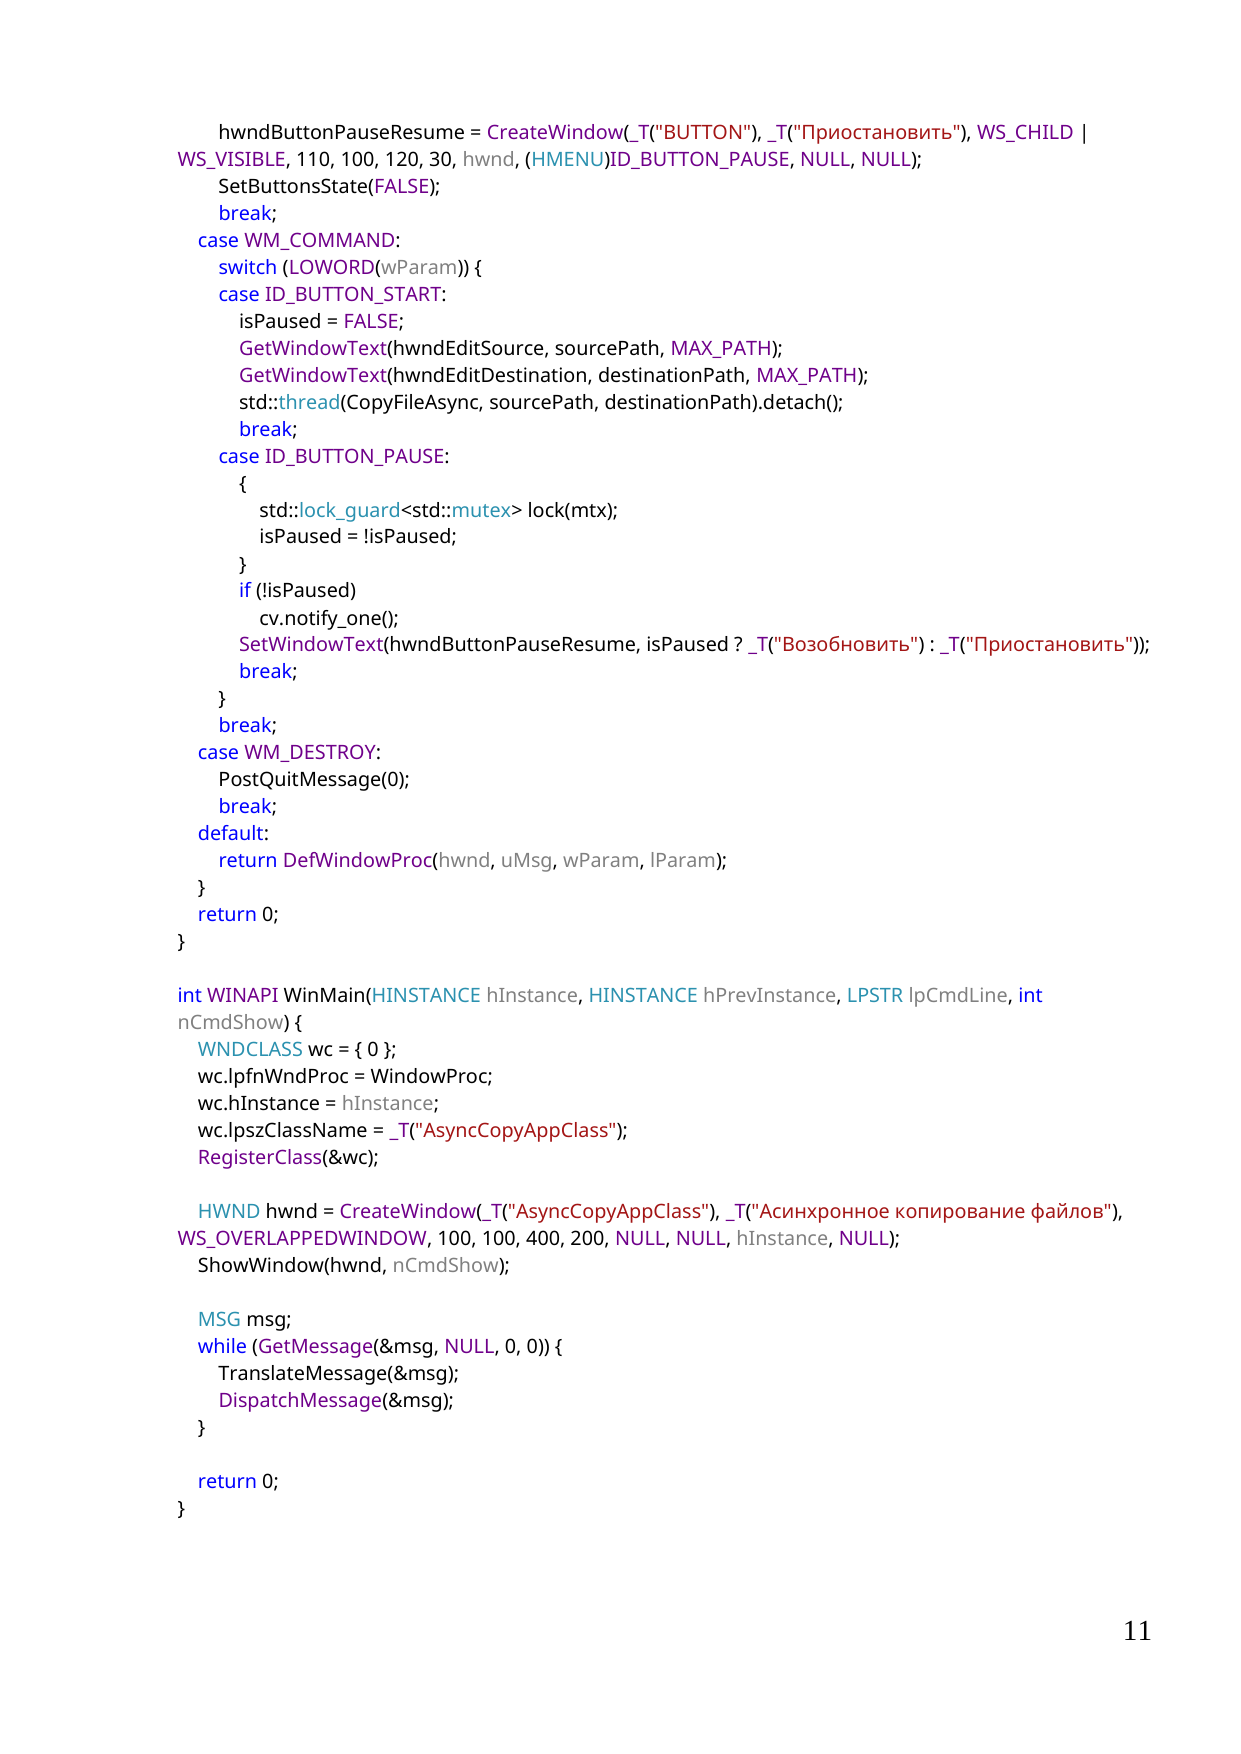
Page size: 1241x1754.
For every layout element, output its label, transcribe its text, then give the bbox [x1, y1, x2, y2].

text DispatchMessage(&msg); [177, 1386, 1152, 1413]
text RegisterClass(&wc); [177, 1143, 1152, 1170]
text WNDCLASS wc = { 0 }; [177, 1035, 1152, 1062]
text return DefWindowProc(hwnd, uMsg, wParam, lParam); [177, 847, 1152, 873]
text isPaused = FALSE; [177, 307, 1152, 334]
text } [177, 927, 1152, 954]
text while (GetMessage(&msg, NULL, 0, 0)) { [177, 1332, 1152, 1359]
text PostQuitMessage(0); [177, 766, 1152, 793]
text break; [177, 712, 1152, 739]
text int WINAPI WinMain(HINSTANCE hInstance, HINSTANCE hPrevInstance, LPSTR lpCmdLine, int nCmdShow) { [177, 981, 1152, 1035]
text TranslateMessage(&msg); [177, 1359, 1152, 1386]
text case WM_DESTROY: [177, 739, 1152, 766]
text case ID_BUTTON_START: [177, 280, 1152, 307]
text wc.hInstance = hInstance; [177, 1089, 1152, 1116]
text { [177, 469, 1152, 496]
text } [177, 1494, 1152, 1521]
text hwndButtonPauseResume = CreateWindow(_T("BUTTON"), _T("Приостановить"), WS_CHILD | WS_VISIBLE, 110, 100, 120, 30, hwnd, (HMENU)ID_BUTTON_PAUSE, NULL, NULL); [177, 118, 1152, 172]
text break; [177, 793, 1152, 819]
text default: [177, 819, 1152, 847]
text wc.lpfnWndProc = WindowProc; [177, 1062, 1152, 1089]
text ShowWindow(hwnd, nCmdShow); [177, 1251, 1152, 1278]
text } [177, 685, 1152, 712]
text case WM_COMMAND: [177, 226, 1152, 253]
text GetWindowText(hwndEditSource, sourcePath, MAX_PATH); [177, 334, 1152, 361]
text HWND hwnd = CreateWindow(_T("AsyncCopyAppClass"), _T("Асинхронное копирование файлов"), WS_OVERLAPPEDWINDOW, 100, 100, 400, 200, NULL, NULL, hInstance, NULL); [177, 1197, 1152, 1251]
text break; [177, 199, 1152, 226]
text std::thread(CopyFileAsync, sourcePath, destinationPath).detach(); [177, 388, 1152, 415]
text } [177, 873, 1152, 901]
text SetButtonsState(FALSE); [177, 172, 1152, 199]
text } [177, 1413, 1152, 1440]
text cv.notify_one(); [177, 604, 1152, 631]
text return 0; [177, 1467, 1152, 1494]
text std::lock_guard<std::mutex> lock(mtx); [177, 496, 1152, 523]
text if (!isPaused) [177, 577, 1152, 604]
text wc.lpszClassName = _T("AsyncCopyAppClass"); [177, 1116, 1152, 1143]
text break; [177, 658, 1152, 685]
text MSG msg; [177, 1305, 1152, 1332]
text break; [177, 415, 1152, 442]
text switch (LOWORD(wParam)) { [177, 253, 1152, 280]
text } [177, 550, 1152, 577]
text isPaused = !isPaused; [177, 523, 1152, 550]
text SetWindowText(hwndButtonPauseResume, isPaused ? _T("Возобновить") : _T("Приостановить")); [177, 631, 1152, 658]
text case ID_BUTTON_PAUSE: [177, 442, 1152, 469]
text return 0; [177, 901, 1152, 927]
text GetWindowText(hwndEditDestination, destinationPath, MAX_PATH); [177, 361, 1152, 388]
